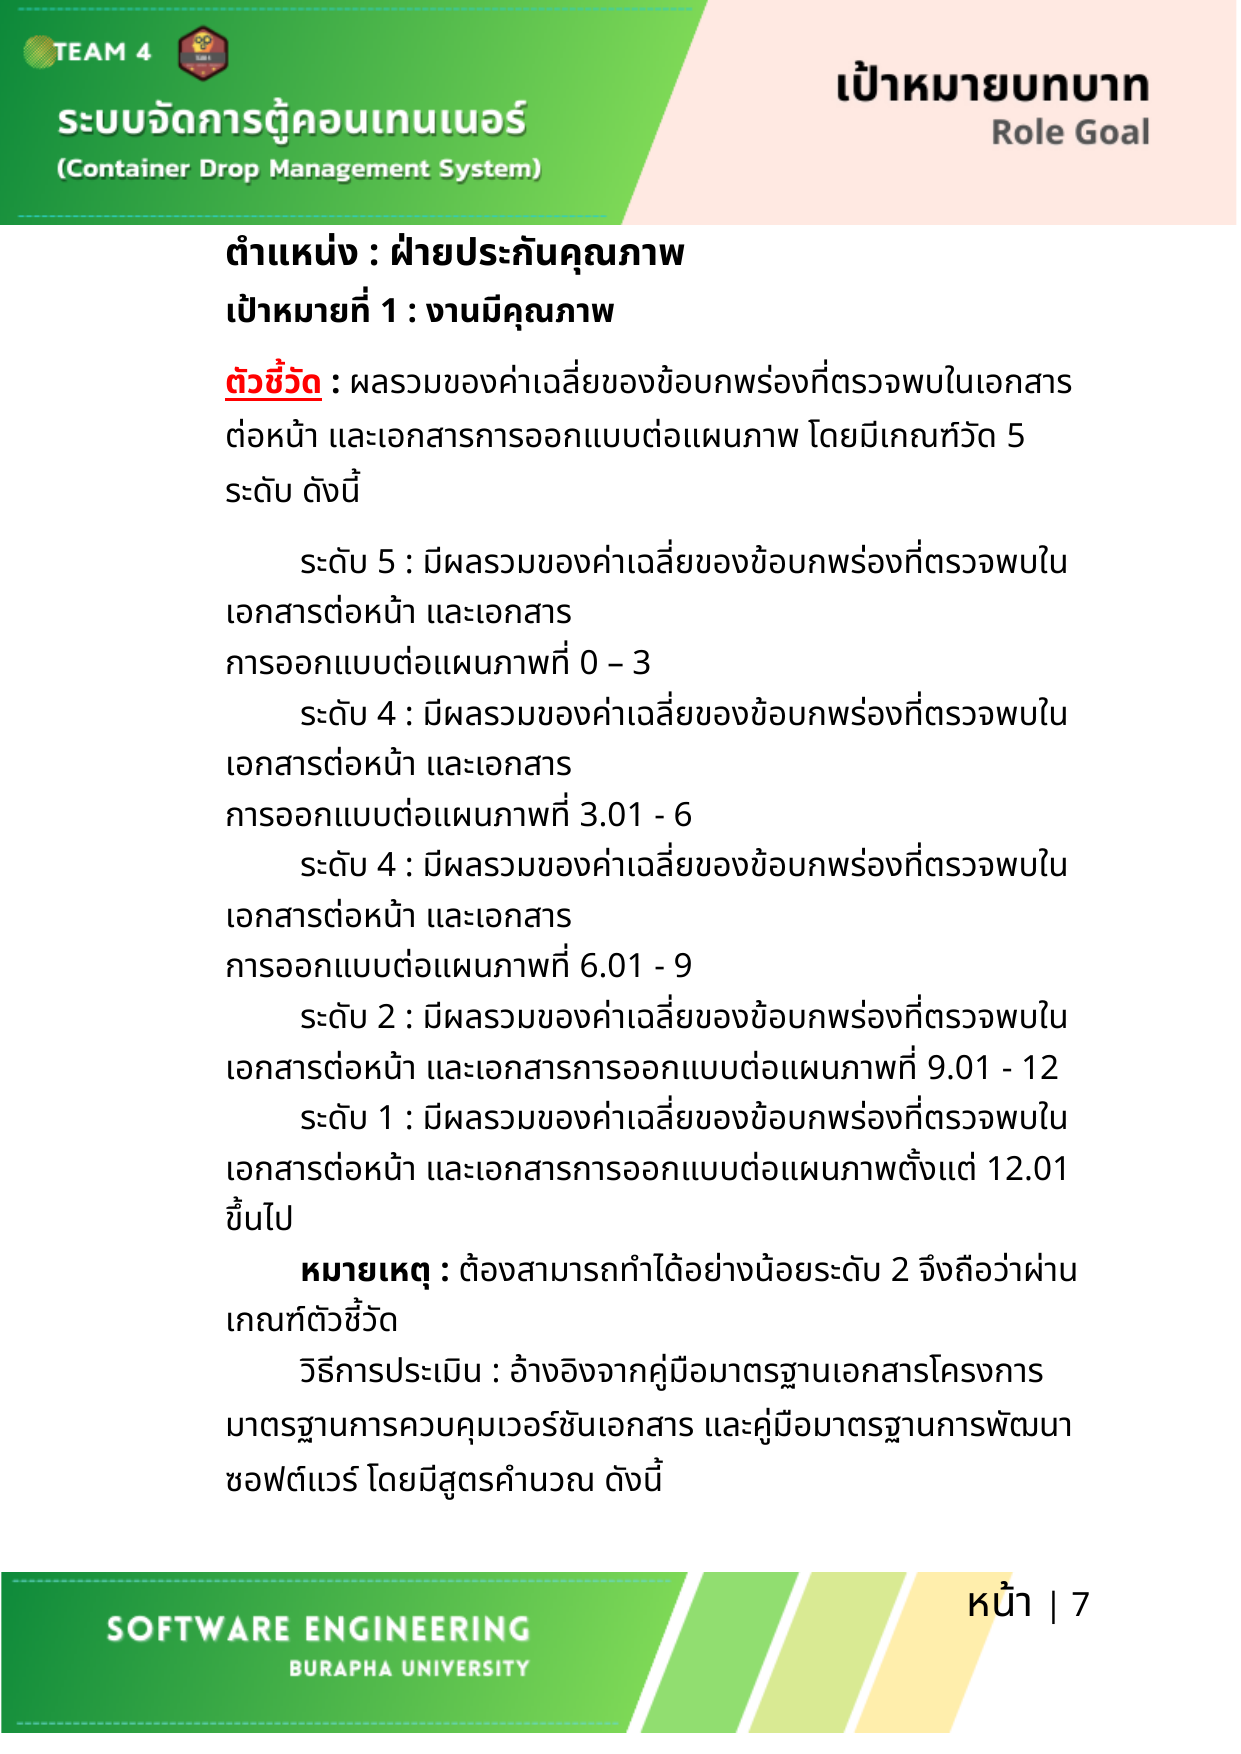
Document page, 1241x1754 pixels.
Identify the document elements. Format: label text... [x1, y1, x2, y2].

text ระดับ 4 : มีผลรวมของค่าเฉลี่ยของข้อบกพร่องที่ตรวจพบในเอกสารต่อหน้า และเอกสาร การออกแบบต่อแผนภาพที่ 6.01 - 9 [225, 841, 1090, 993]
picture [1, 1572, 1241, 1733]
text วิธีการประเมิน : อ้างอิงจากคู่มือมาตรฐานเอกสารโครงการ มาตรฐานการควบคุมเวอร์ชันเอกสาร และคู่มือมาตรฐานการพัฒนาซอฟต์แวร์ โดยมีสูตรคำนวณ ดังนี้ [225, 1347, 1090, 1506]
text ระดับ 4 : มีผลรวมของค่าเฉลี่ยของข้อบกพร่องที่ตรวจพบในเอกสารต่อหน้า และเอกสาร การออกแบบต่อแผนภาพที่ 3.01 - 6 [225, 689, 1090, 841]
text หมายเหตุ : ต้องสามารถทำได้อย่างน้อยระดับ 2 จึงถือว่าผ่านเกณฑ์ตัวชี้วัด [225, 1246, 1090, 1347]
text ตำแหน่ง : ฝ่ายประกันคุณภาพ [225, 225, 1090, 282]
text ระดับ 5 : มีผลรวมของค่าเฉลี่ยของข้อบกพร่องที่ตรวจพบในเอกสารต่อหน้า และเอกสาร การออกแบบต่อแผนภาพที่ 0 – 3 [225, 538, 1090, 689]
text ระดับ 1 : มีผลรวมของค่าเฉลี่ยของข้อบกพร่องที่ตรวจพบในเอกสารต่อหน้า และเอกสารการออกแบบต่อแผนภาพตั้งแต่ 12.01 ขึ้นไป [225, 1094, 1090, 1246]
text เป้าหมายที่ 1 : งานมีคุณภาพ [225, 286, 1090, 337]
text ตัวชี้วัด : ผลรวมของค่าเฉลี่ยของข้อบกพร่องที่ตรวจพบในเอกสารต่อหน้า และเอกสารการออกแบบต่อแผนภาพ โดยมีเกณฑ์วัด 5 ระดับ ดังนี้ [225, 358, 1090, 517]
picture [0, 0, 1237, 225]
text ระดับ 2 : มีผลรวมของค่าเฉลี่ยของข้อบกพร่องที่ตรวจพบในเอกสารต่อหน้า และเอกสารการออกแบบต่อแผนภาพที่ 9.01 - 12 [225, 993, 1090, 1094]
